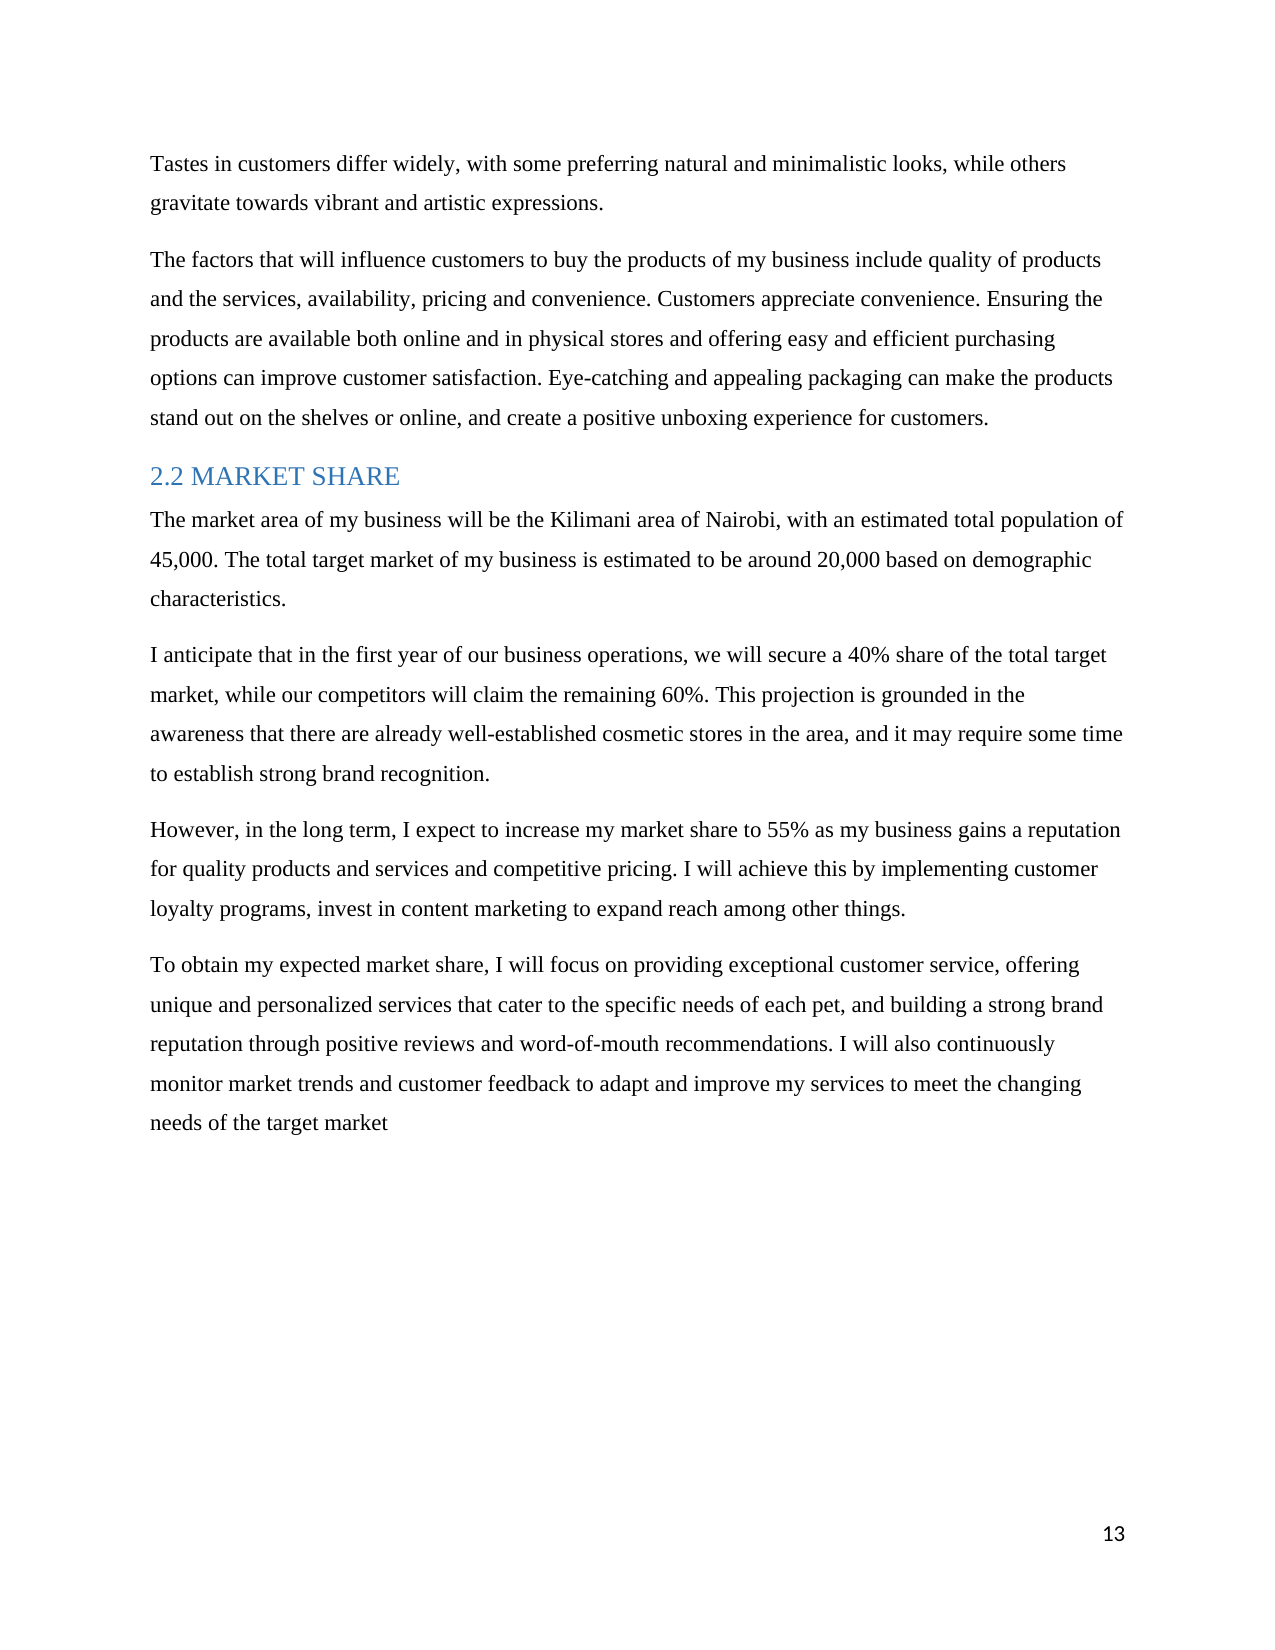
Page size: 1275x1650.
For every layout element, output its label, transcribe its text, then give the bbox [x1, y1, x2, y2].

subtitle 2.2 MARKET SHARE [150, 460, 1125, 491]
text I anticipate that in the first year of our business operations, we will secure a 40% share of the total target market, while our competitors will claim the remaining 60%. This projection is grounded in the awareness that there are already well-established cosmetic stores in the area, and it may require some time to establish strong brand recognition. [150, 641, 1125, 786]
text To obtain my expected market share, I will focus on providing exceptional customer service, offering unique and personalized services that cater to the specific needs of each pet, and building a strong brand reputation through positive reviews and word-of-mouth recommendations. I will also continuously monitor market trends and customer feedback to adapt and improve my services to meet the changing needs of the target market [150, 951, 1125, 1135]
text The factors that will influence customers to buy the products of my business include quality of products and the services, availability, pricing and convenience. Customers appreciate convenience. Ensuring the products are available both online and in physical stores and offering easy and efficient purchasing options can improve customer satisfaction. Eye-catching and appealing packaging can make the products stand out on the shelves or online, and create a positive unboxing experience for customers. [150, 246, 1125, 430]
text The market area of my business will be the Kilimani area of Nairobi, with an estimated total population of 45,000. The total target market of my business is estimated to be around 20,000 based on demographic characteristics. [150, 506, 1125, 612]
text However, in the long term, I expect to increase my market share to 55% as my business gains a reputation for quality products and services and competitive pricing. I will achieve this by implementing customer loyalty programs, invest in content marketing to expand reach among other things. [150, 816, 1125, 921]
text Tastes in customers differ widely, with some preferring natural and minimalistic looks, while others gravitate towards vibrant and artistic expressions. [150, 150, 1125, 216]
